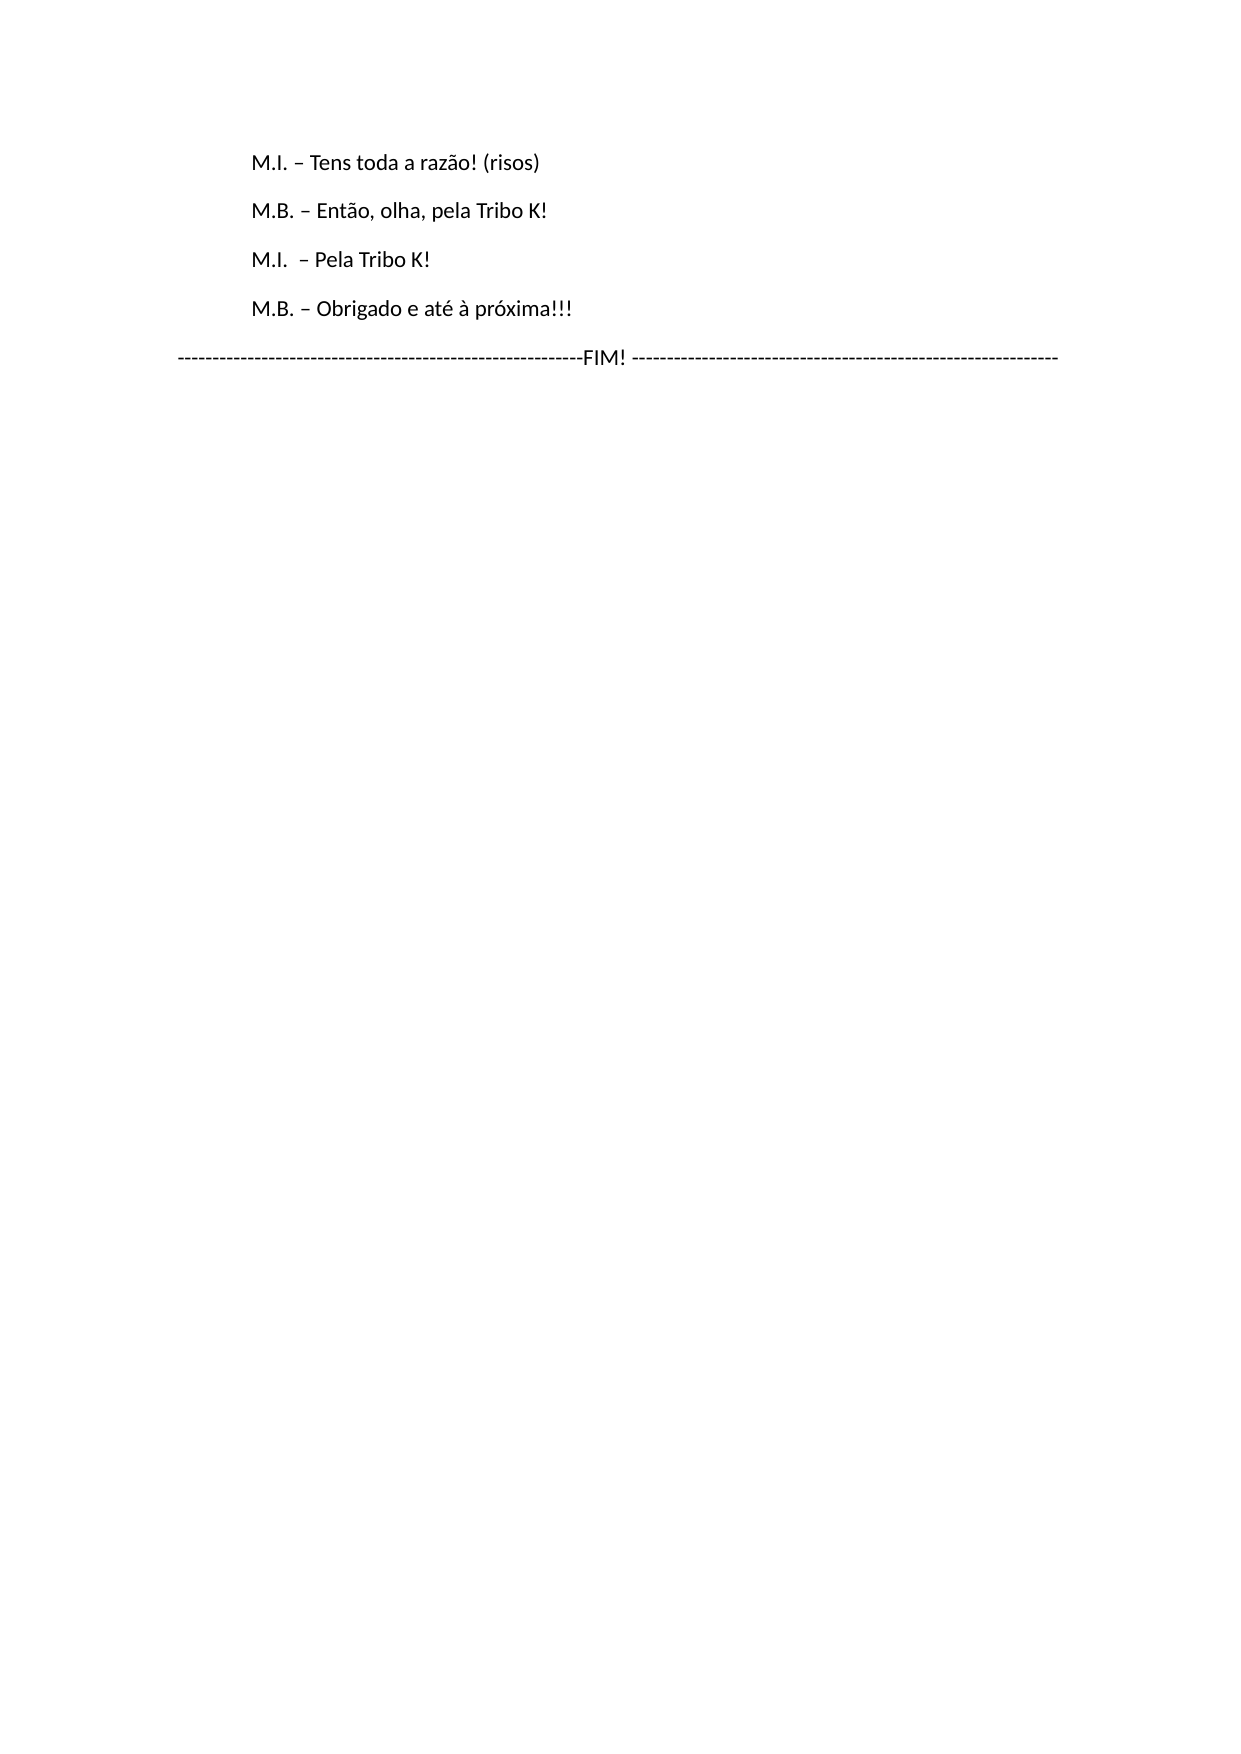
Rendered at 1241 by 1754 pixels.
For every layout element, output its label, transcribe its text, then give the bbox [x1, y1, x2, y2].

text M.I. – Tens toda a razão! (risos) [177, 148, 1063, 176]
text ----------------------------------------------------------FIM! ------------------------------------------------------------- [177, 343, 1063, 371]
text M.B. – Obrigado e até à próxima!!! [177, 294, 1063, 322]
text M.I. – Pela Tribo K! [177, 245, 1063, 273]
text M.B. – Então, olha, pela Tribo K! [177, 196, 1063, 224]
